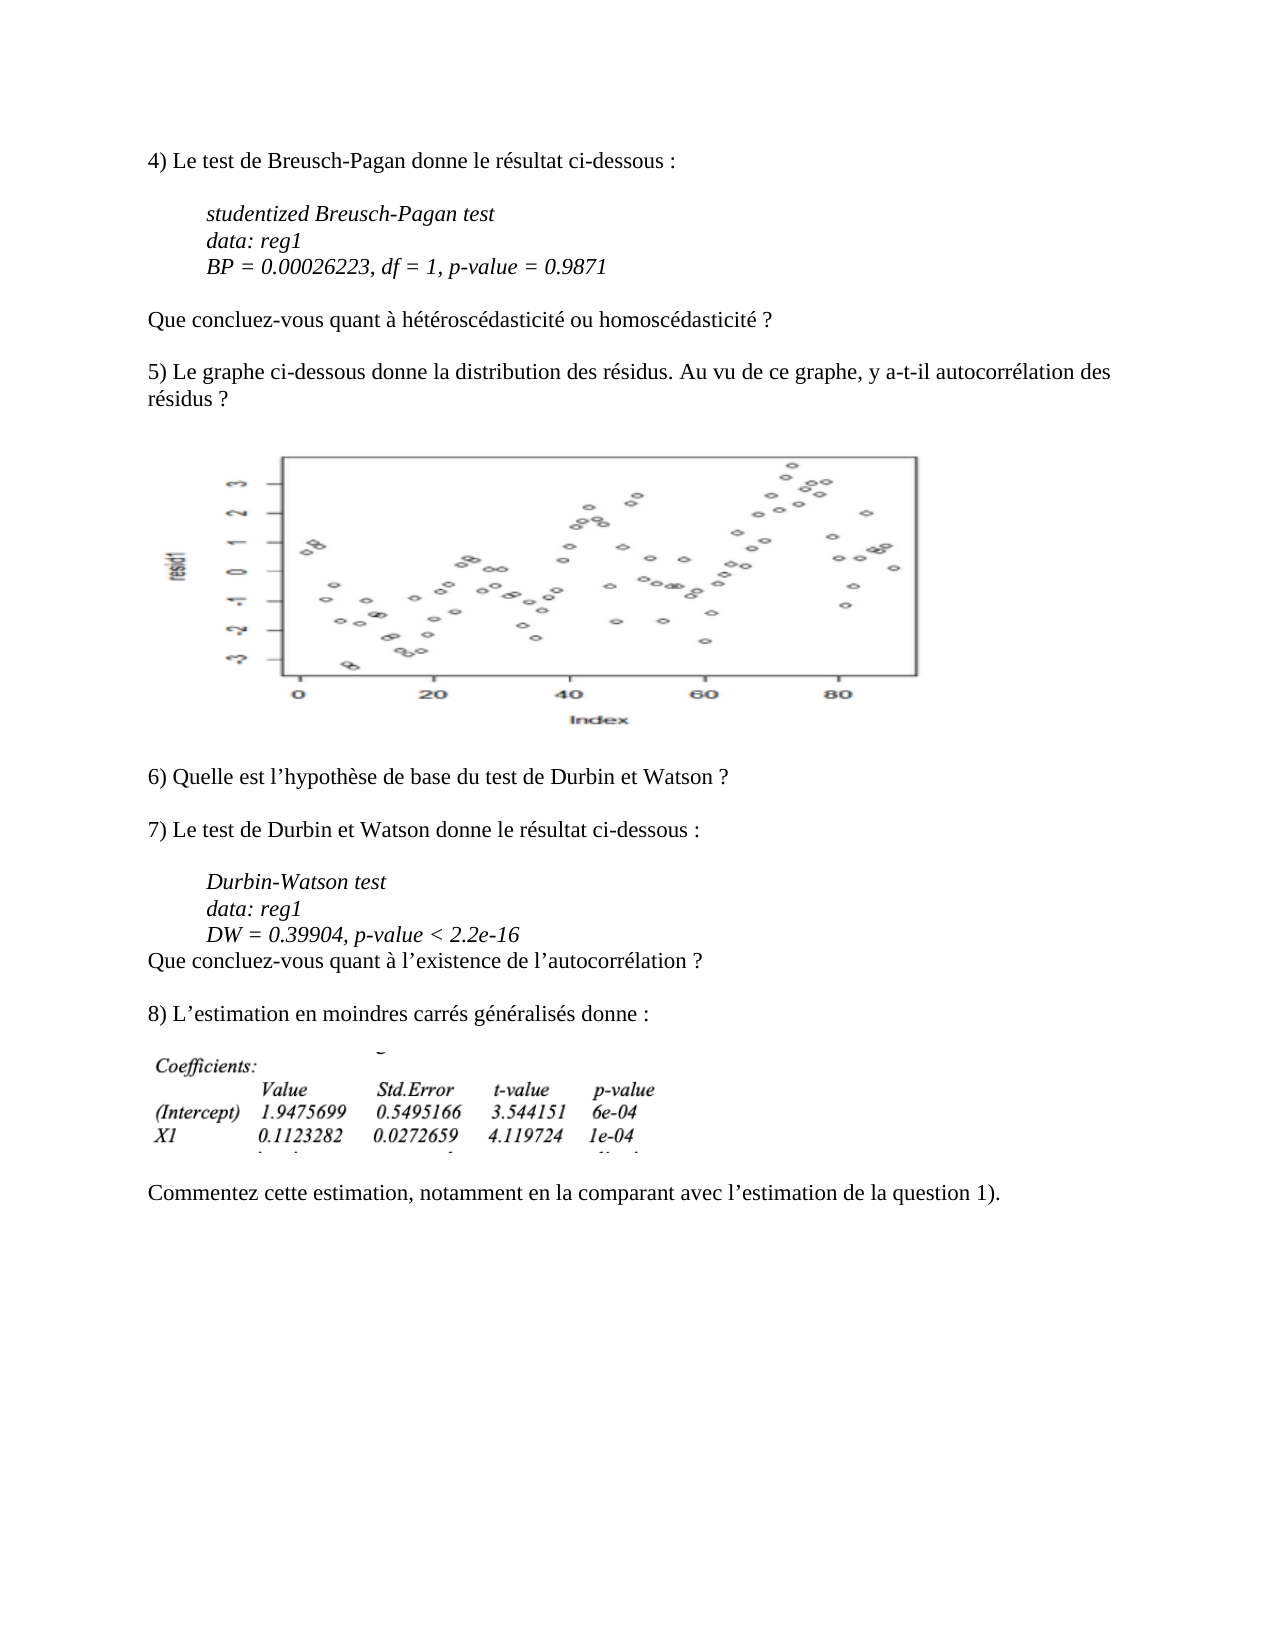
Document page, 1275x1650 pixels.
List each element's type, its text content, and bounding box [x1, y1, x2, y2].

text DW = 0.39904, p-value < 2.2e-16 [148, 921, 1127, 947]
picture [147, 1052, 667, 1153]
text studentized Breusch-Pagan test [148, 200, 1127, 227]
text BP = 0.00026223, df = 1, p-value = 0.9871 [148, 253, 1127, 279]
text Que concluez-vous quant à hétéroscédasticité ou homoscédasticité ? [148, 306, 1127, 332]
text data: reg1 [148, 895, 1127, 921]
text 4) Le test de Breusch-Pagan donne le résultat ci-dessous : [148, 148, 1127, 174]
text 7) Le test de Durbin et Watson donne le résultat ci-dessous : [148, 816, 1127, 842]
text 6) Quelle est l’hypothèse de base du test de Durbin et Watson ? [148, 763, 1127, 789]
picture [147, 437, 928, 737]
text Durbin-Watson test [148, 868, 1127, 895]
text Commentez cette estimation, notamment en la comparant avec l’estimation de la question 1). [148, 1179, 1127, 1206]
text 5) Le graphe ci-dessous donne la distribution des résidus. Au vu de ce graphe, y a-t-il autocorrélation des résidus ? [148, 358, 1127, 411]
text data: reg1 [148, 227, 1127, 253]
text 8) L’estimation en moindres carrés généralisés donne : [148, 1000, 1127, 1027]
text Que concluez-vous quant à l’existence de l’autocorrélation ? [148, 947, 1127, 974]
